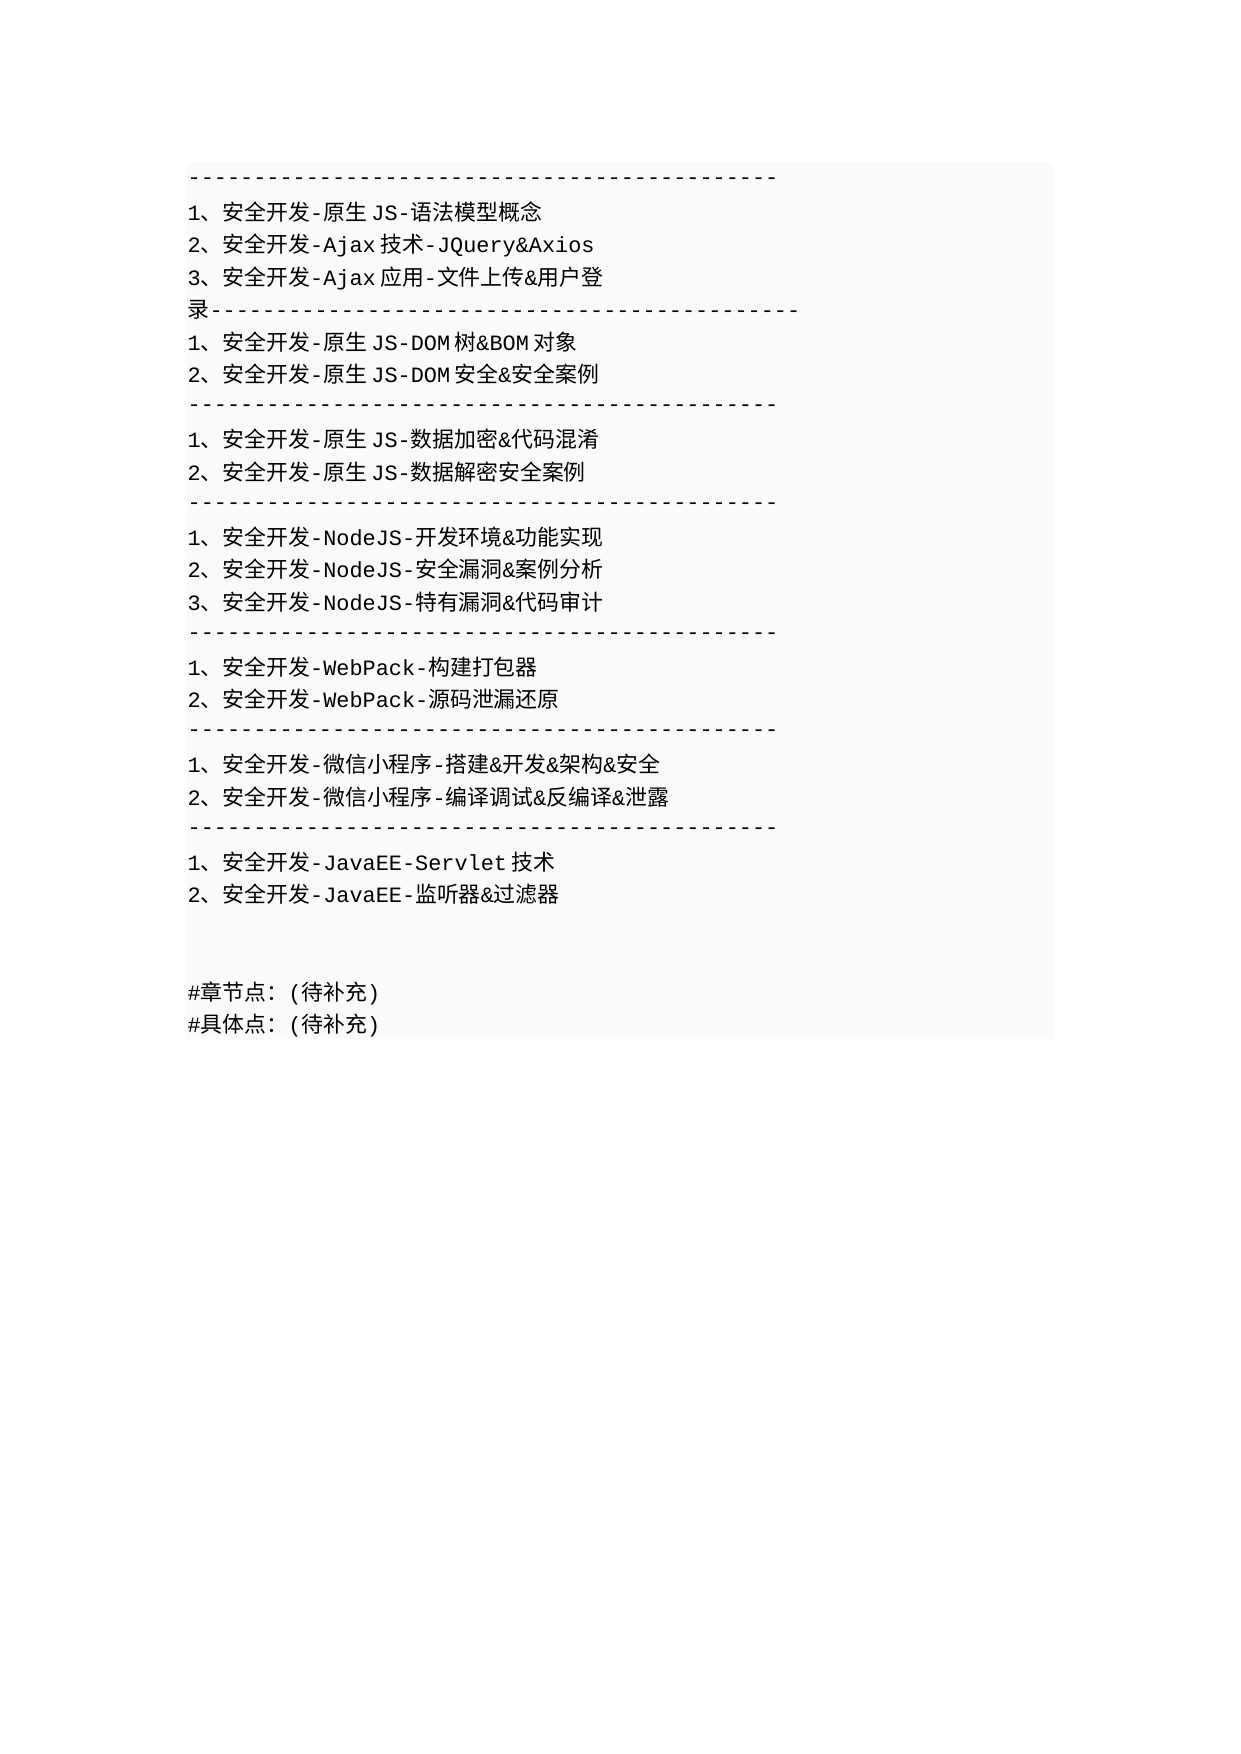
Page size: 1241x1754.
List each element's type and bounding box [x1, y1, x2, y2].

text [187, 162, 1053, 1039]
